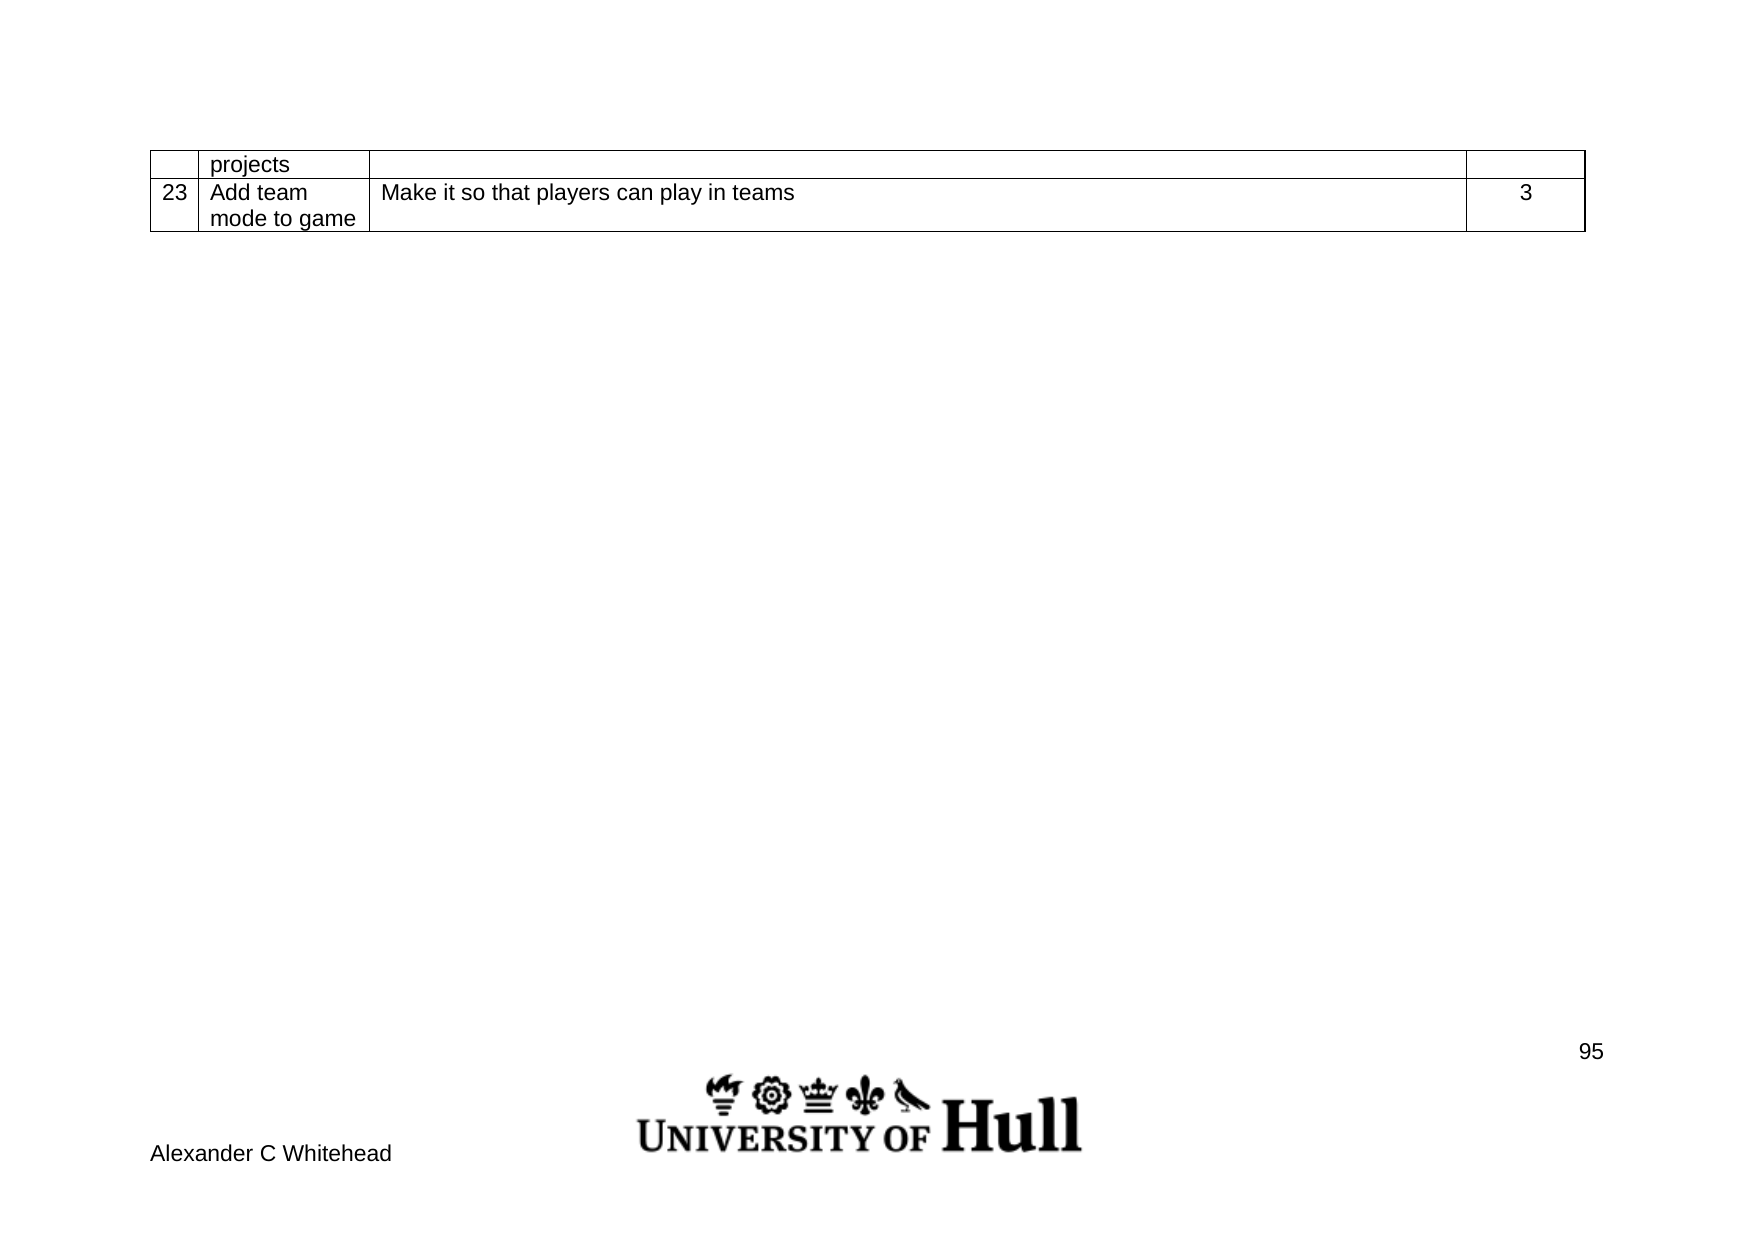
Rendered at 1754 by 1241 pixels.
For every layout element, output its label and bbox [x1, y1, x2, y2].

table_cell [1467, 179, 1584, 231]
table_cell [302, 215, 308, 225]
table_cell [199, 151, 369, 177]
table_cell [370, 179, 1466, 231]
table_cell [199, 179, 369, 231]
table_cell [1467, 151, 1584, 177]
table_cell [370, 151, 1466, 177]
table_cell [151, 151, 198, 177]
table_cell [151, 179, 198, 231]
picture [630, 1064, 1091, 1162]
